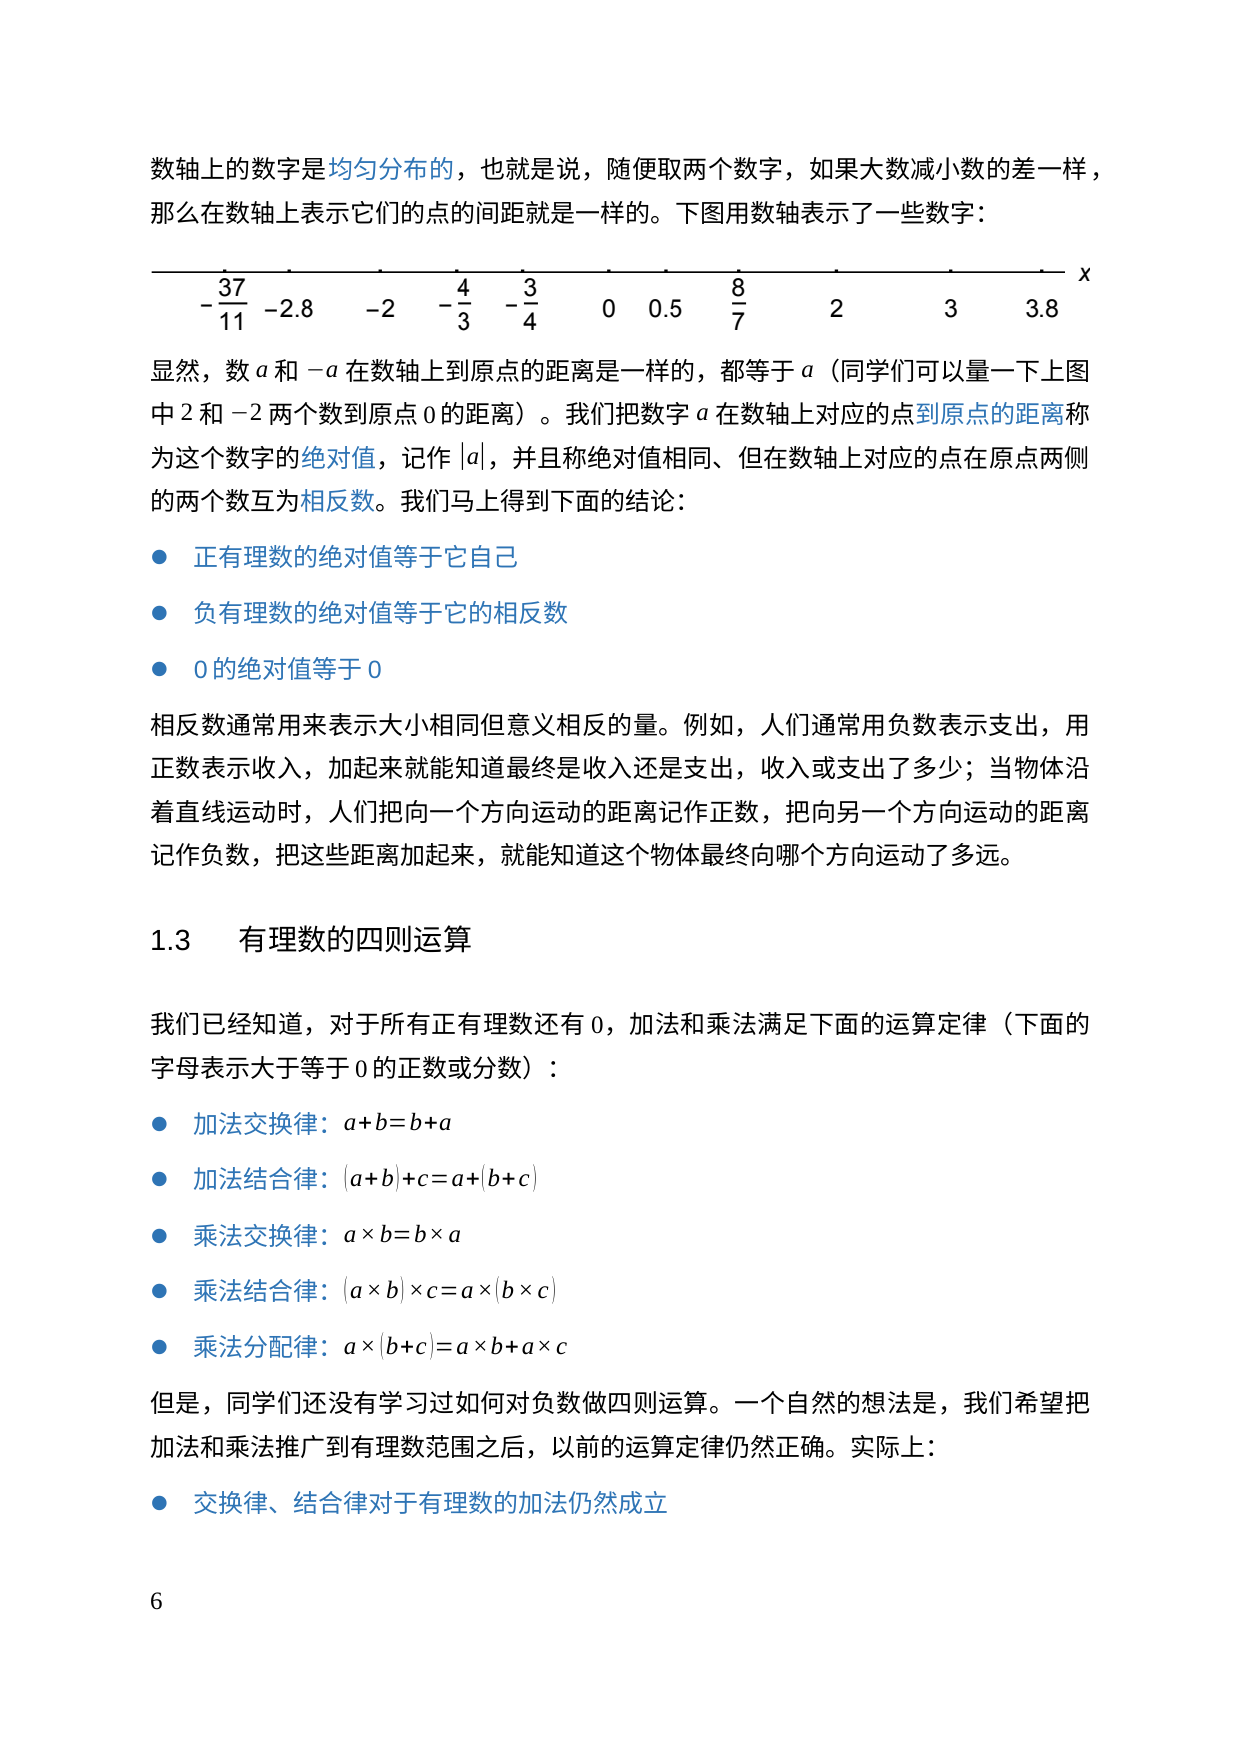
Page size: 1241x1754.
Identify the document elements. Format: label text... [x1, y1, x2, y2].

text 我们已经知道，对于所有正有理数还有0，加法和乘法满足下面的运算定律（下面的字母表示大于等于0的正数或分数）： [150, 1005, 1090, 1084]
list 乘法分配律： [150, 1328, 1090, 1364]
list 加法结合律： [150, 1160, 1090, 1196]
list 负有理数的绝对值等于它的相反数 [150, 593, 1090, 629]
text 数轴上的数字是均匀分布的，也就是说，随便取两个数字，如果大数减小数的差一样，那么在数轴上表示它们的点的间距就是一样的。下图用数轴表示了一些数字： [150, 150, 1090, 230]
list 交换律、结合律对于有理数的加法仍然成立 [150, 1483, 1090, 1519]
list 正有理数的绝对值等于它自己 [150, 537, 1090, 574]
list 乘法结合律： [150, 1272, 1090, 1308]
text 显然，数 和 在数轴上到原点的距离是一样的，都等于 （同学们可以量一下上图中 和 两个数到原点0的距离）。我们把数字 在数轴上对应的点到原点的距离称为这个数字的绝对值，记作 ，并且称绝对值相同、但在数轴上对应的点在原点两侧的两个数互为相反数。我们马上得到下面的结论： [150, 351, 1090, 518]
list 加法交换律： [150, 1104, 1090, 1140]
text 但是，同学们还没有学习过如何对负数做四则运算。一个自然的想法是，我们希望把加法和乘法推广到有理数范围之后，以前的运算定律仍然正确。实际上： [150, 1384, 1090, 1463]
subtitle 有理数的四则运算 [150, 916, 1090, 959]
list 乘法交换律： [150, 1216, 1090, 1252]
list 0的绝对值等于0 [150, 649, 1090, 686]
text 相反数通常用来表示大小相同但意义相反的量。例如，人们通常用负数表示支出，用正数表示收入，加起来就能知道最终是收入还是支出，收入或支出了多少；当物体沿着直线运动时，人们把向一个方向运动的距离记作正数，把向另一个方向运动的距离记作负数，把这些距离加起来，就能知道这个物体最终向哪个方向运动了多远。 [150, 705, 1090, 872]
